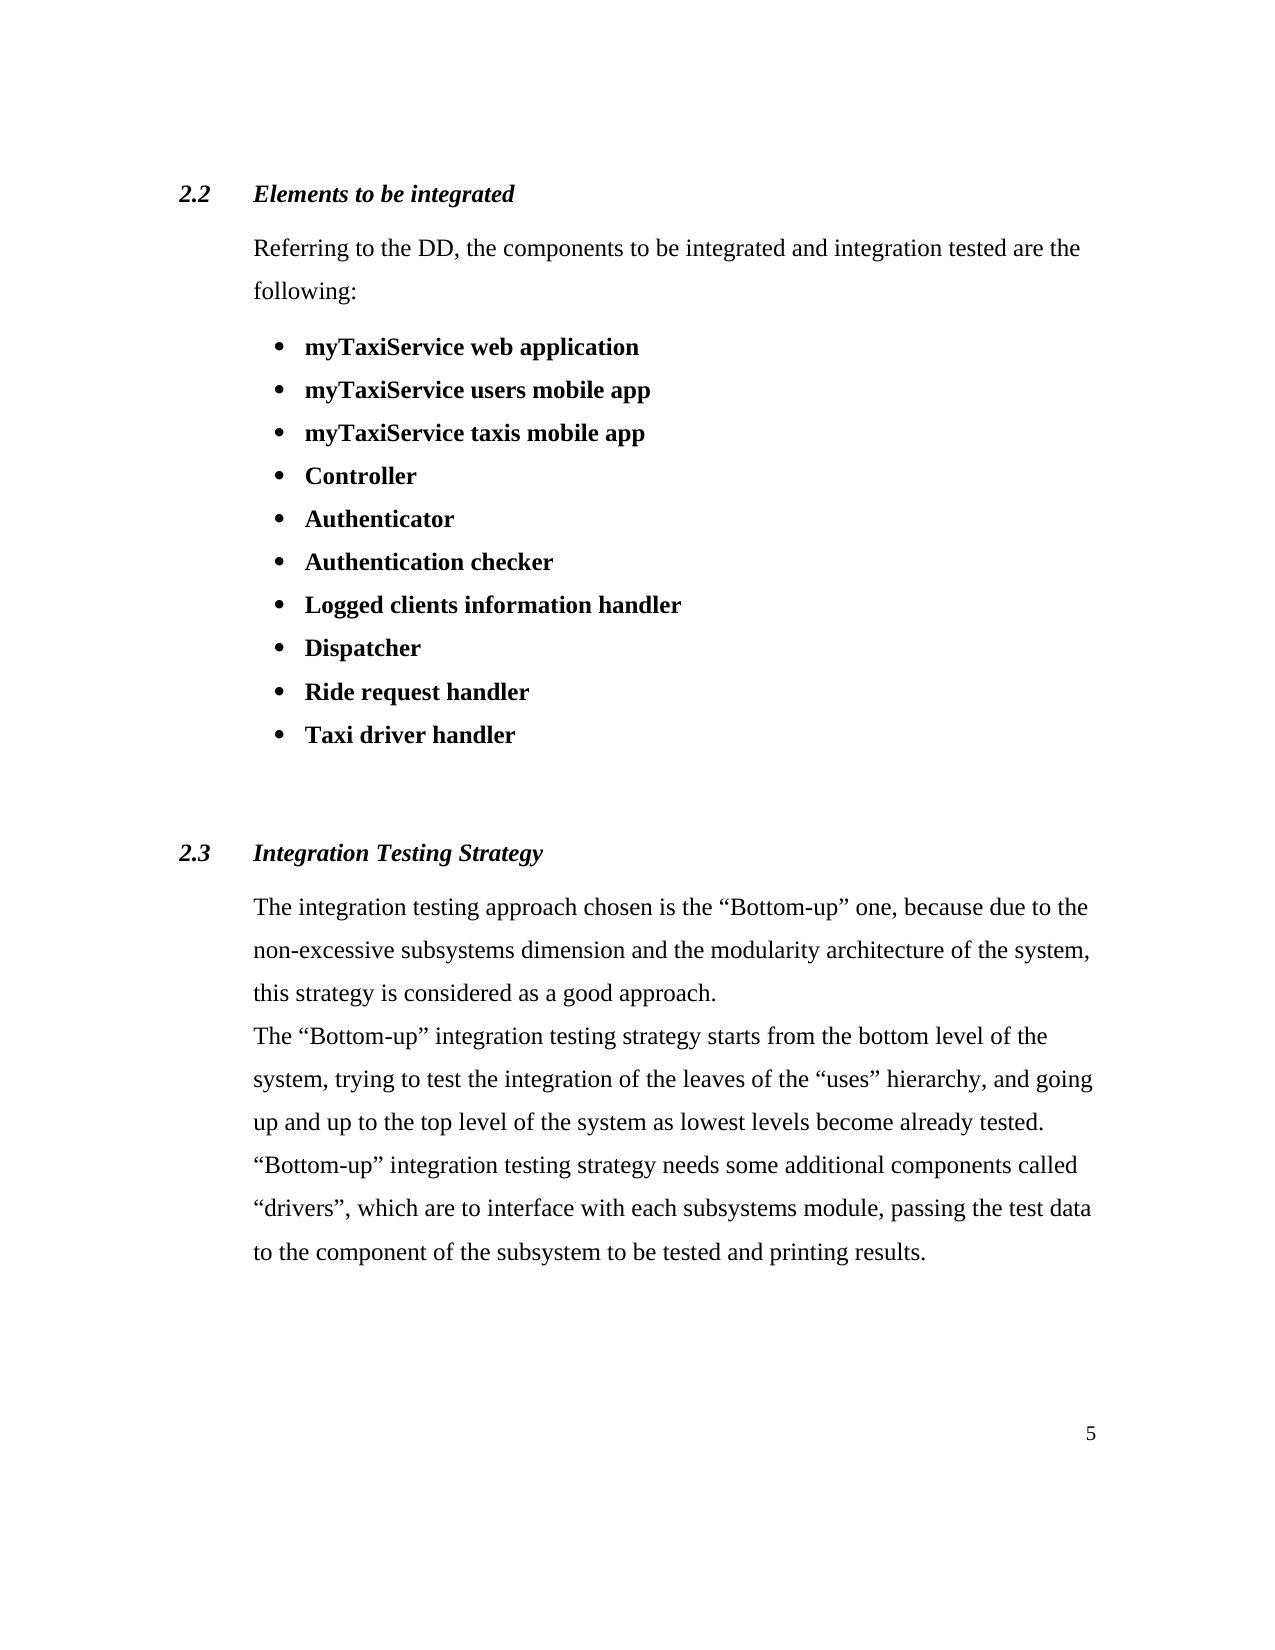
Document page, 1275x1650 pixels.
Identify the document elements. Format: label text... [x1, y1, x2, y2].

list Taxi driver handler [275, 720, 1096, 748]
list myTaxiService users mobile app [275, 375, 1096, 403]
list Authenticator [275, 504, 1096, 533]
list myTaxiService web application [275, 332, 1096, 360]
list Dispatcher [275, 633, 1096, 662]
text Referring to the DD, the components to be integrated and integration tested are the following: [253, 233, 1096, 305]
list Ride request handler [275, 677, 1096, 705]
subtitle 2.2 Elements to be integrated [179, 179, 1096, 208]
text The “Bottom-up” integration testing strategy starts from the bottom level of the system, trying to test the integration of the leaves of the “uses” hierarchy, and going up and up to the top level of the system as lowest levels become already tested. [253, 1021, 1096, 1136]
text The integration testing approach chosen is the “Bottom-up” one, because due to the non-excessive subsystems dimension and the modularity architecture of the system, this strategy is considered as a good approach. [253, 892, 1096, 1007]
list Authentication checker [275, 547, 1096, 576]
list myTaxiService taxis mobile app [275, 418, 1096, 447]
subtitle 2.3 Integration Testing Strategy [179, 838, 1096, 867]
list Logged clients information handler [275, 590, 1096, 619]
text “Bottom-up” integration testing strategy needs some additional components called “drivers”, which are to interface with each subsystems module, passing the test data to the component of the subsystem to be tested and printing results. [253, 1150, 1096, 1265]
list Controller [275, 461, 1096, 490]
